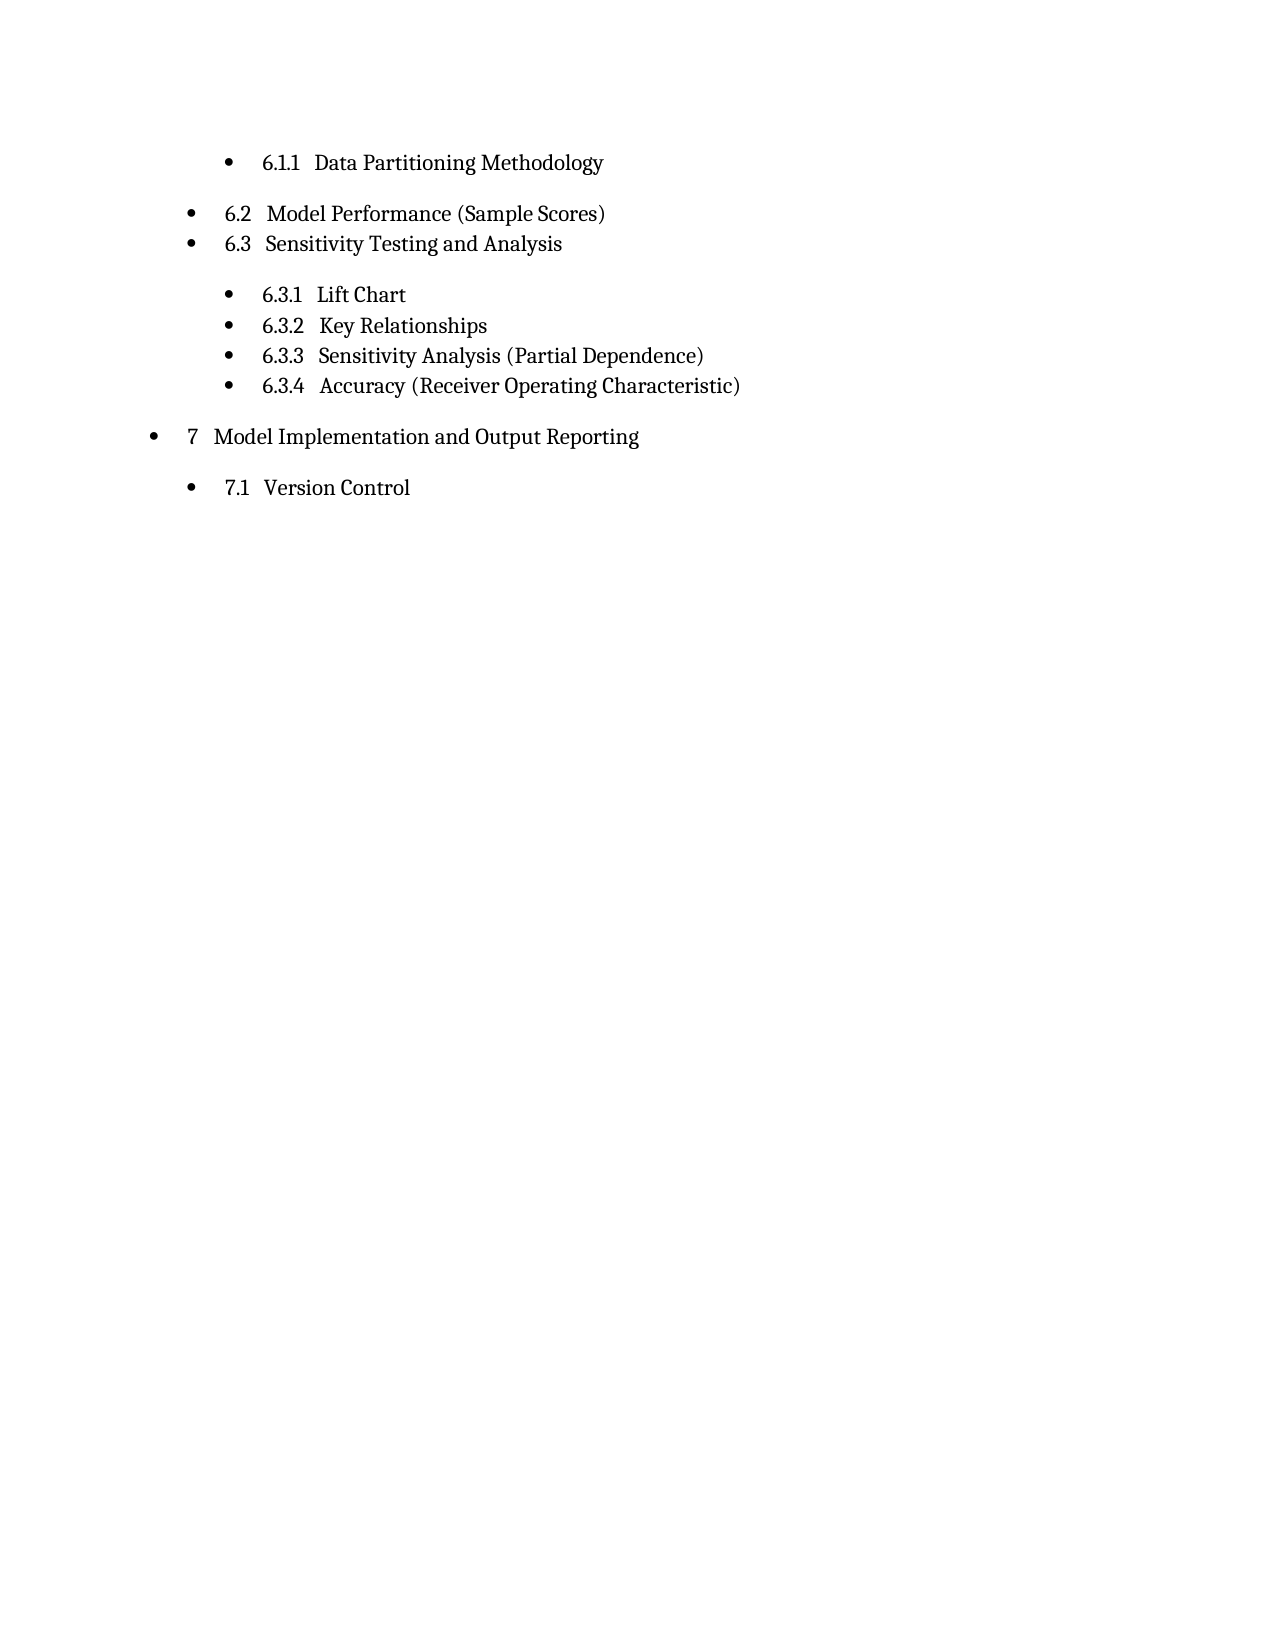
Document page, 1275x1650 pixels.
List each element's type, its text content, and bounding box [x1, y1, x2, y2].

list 6.3.3 Sensitivity Analysis (Partial Dependence) [225, 343, 1125, 369]
list 6.2 Model Performance (Sample Scores) [187, 201, 1125, 227]
list 6.3.1 Lift Chart [225, 282, 1125, 309]
list 7.1 Version Control [187, 475, 1125, 501]
list 6.1.1 Data Partitioning Methodology [225, 150, 1125, 176]
list 7 Model Implementation and Output Reporting [150, 424, 1125, 450]
list 6.3 Sensitivity Testing and Analysis [187, 231, 1125, 258]
list 6.3.2 Key Relationships [225, 312, 1125, 339]
list 6.3.4 Accuracy (Receiver Operating Characteristic) [225, 373, 1125, 399]
